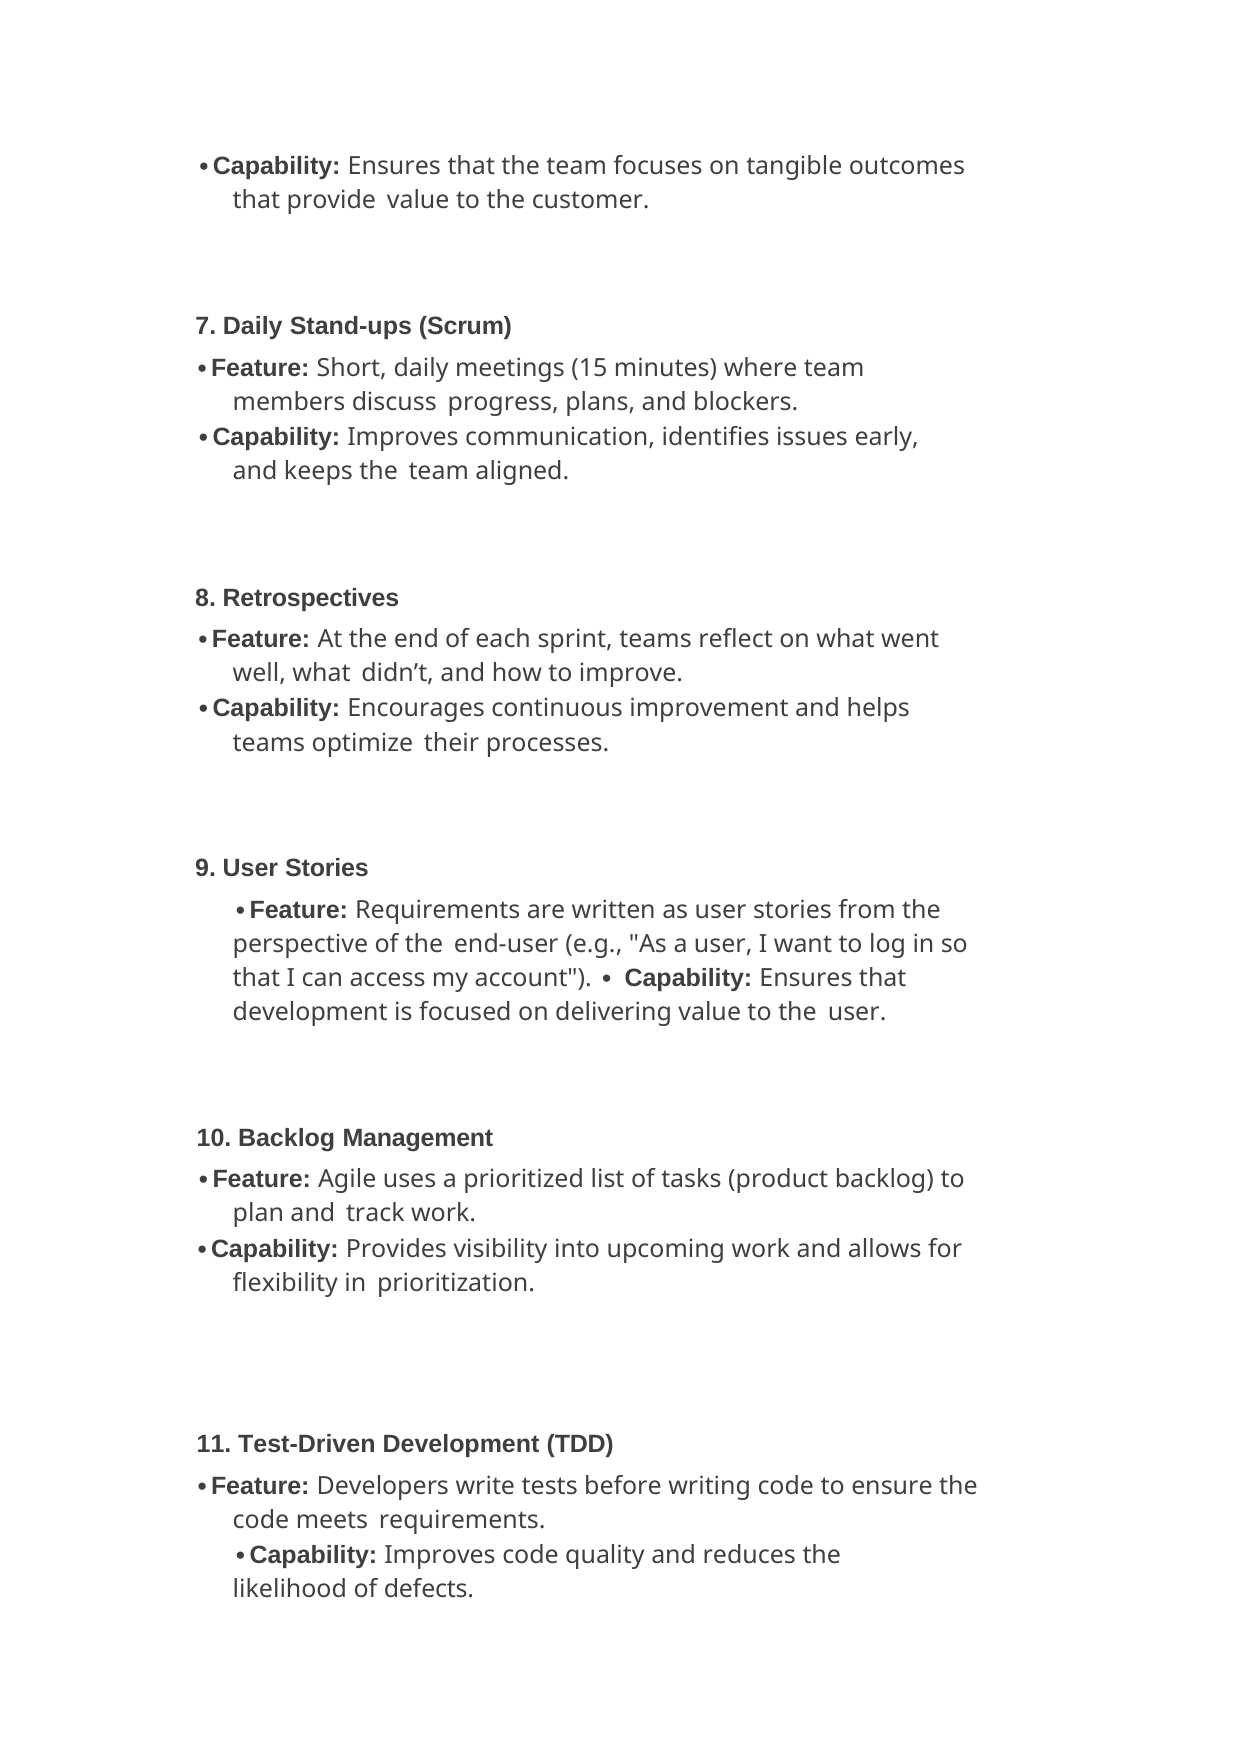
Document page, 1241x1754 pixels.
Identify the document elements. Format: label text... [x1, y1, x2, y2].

subtitle Test-Driven Development (TDD) [196, 1429, 1226, 1458]
subtitle Backlog Management [196, 1123, 1226, 1152]
list Feature: Short, daily meetings (15 minutes) where team members discuss progress, plans, and blockers. [194, 349, 945, 417]
list Capability: Improves communication, identifies issues early, and keeps the team aligned. [195, 419, 933, 487]
list Capability: Encourages continuous improvement and helps teams optimize their processes. [195, 690, 951, 758]
list Feature: Requirements are written as user stories from the perspective of the end-user (e.g., "As a user, I want to log in so that I can access my account"). ∙ Capability: Ensures that development is focused on delivering value to the user. [232, 892, 999, 1028]
subtitle Daily Stand-ups (Scrum) [195, 311, 1226, 340]
list Feature: At the end of each sprint, teams reflect on what went well, what didn’t, and how to improve. [195, 621, 957, 689]
list Capability: Improves code quality and reduces the likelihood of defects. [232, 1536, 953, 1604]
list Feature: Developers write tests before writing code to ensure the code meets requirements. [194, 1467, 995, 1535]
subtitle User Stories [195, 853, 1226, 882]
list Feature: Agile uses a prioritized list of tasks (product backlog) to plan and track work. [195, 1161, 983, 1229]
list Capability: Provides visibility into upcoming work and allows for flexibility in prioritization. [194, 1231, 1021, 1299]
list Capability: Ensures that the team focuses on tangible outcomes that provide value to the customer. [196, 148, 979, 216]
subtitle Retrospectives [195, 582, 1226, 611]
